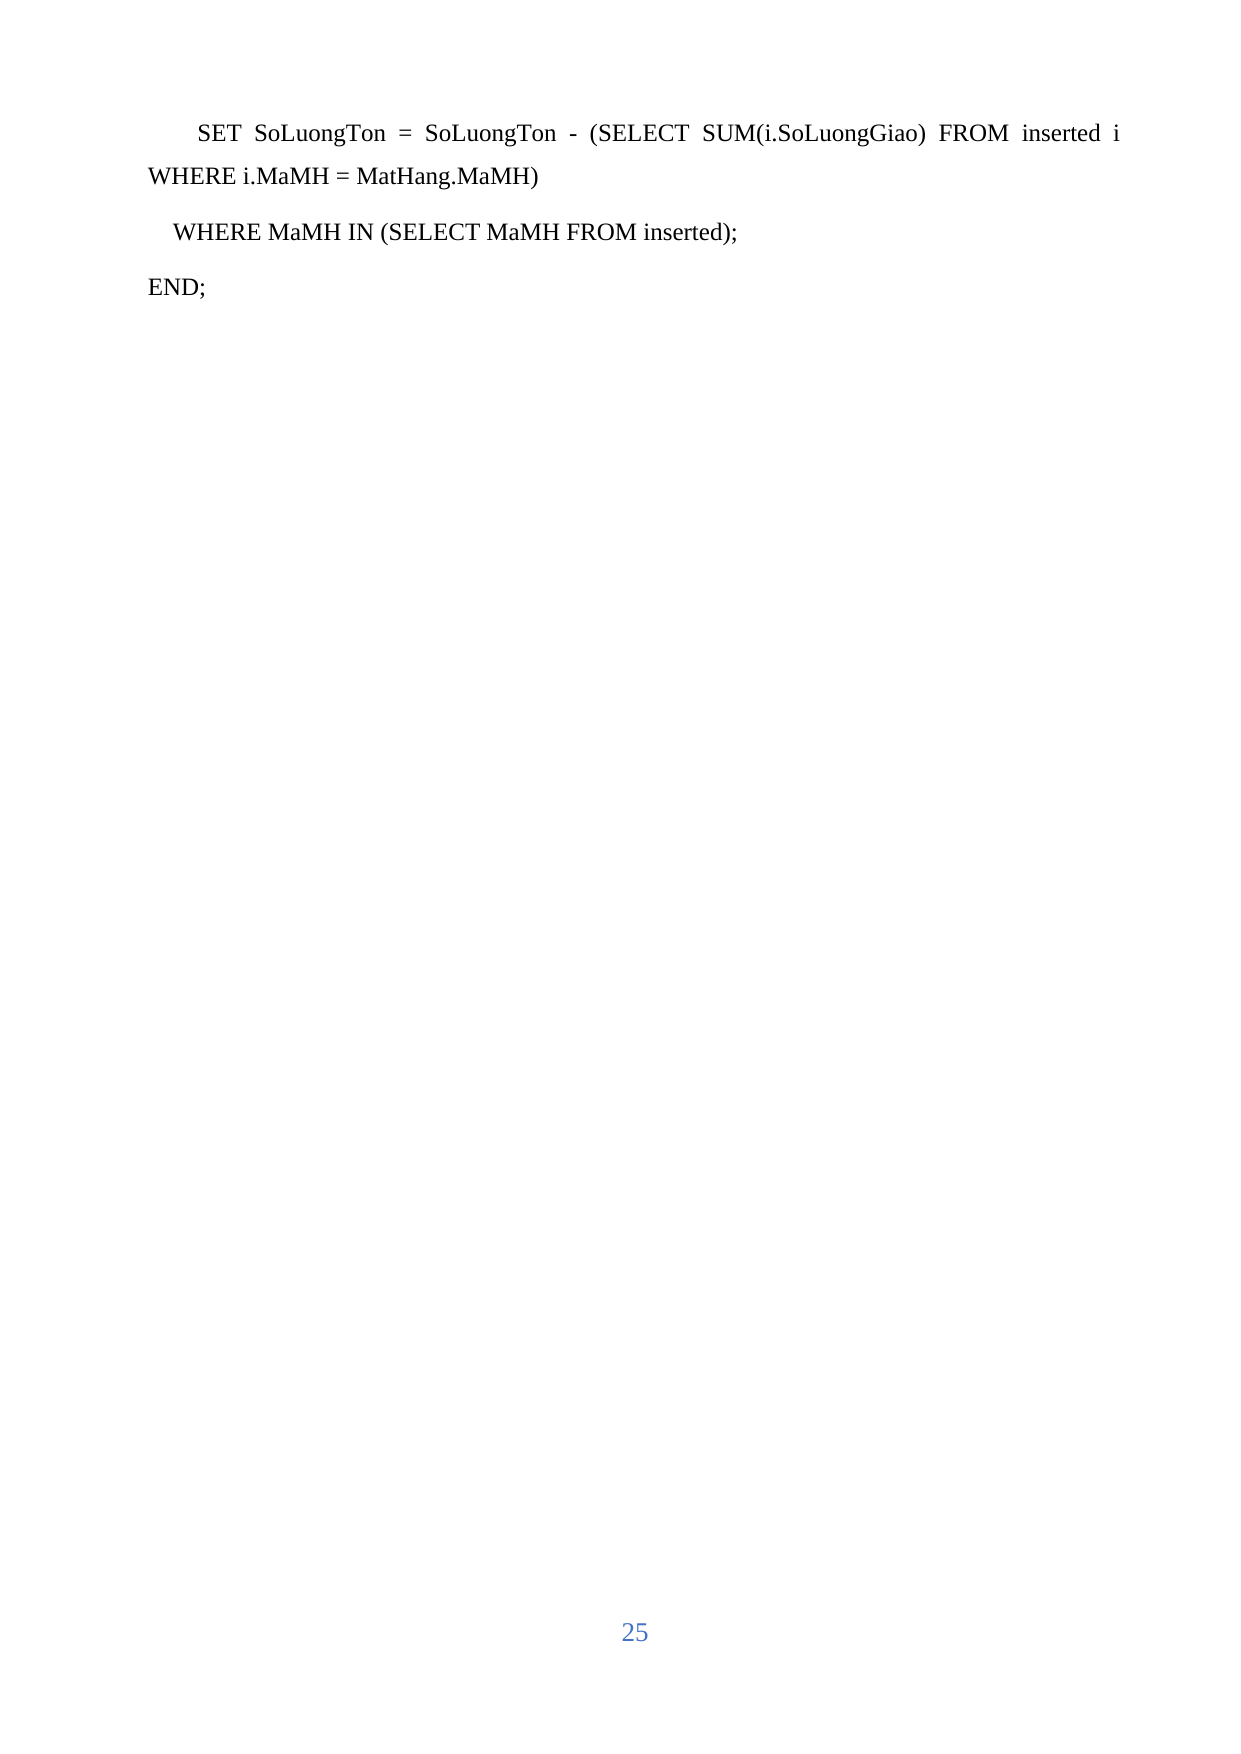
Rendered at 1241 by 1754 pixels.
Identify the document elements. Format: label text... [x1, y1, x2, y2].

text WHERE MaMH IN (SELECT MaMH FROM inserted); [148, 217, 1122, 246]
text END; [148, 272, 1122, 301]
text SET SoLuongTon = SoLuongTon - (SELECT SUM(i.SoLuongGiao) FROM inserted i WHERE i.MaMH = MatHang.MaMH) [148, 118, 1122, 190]
